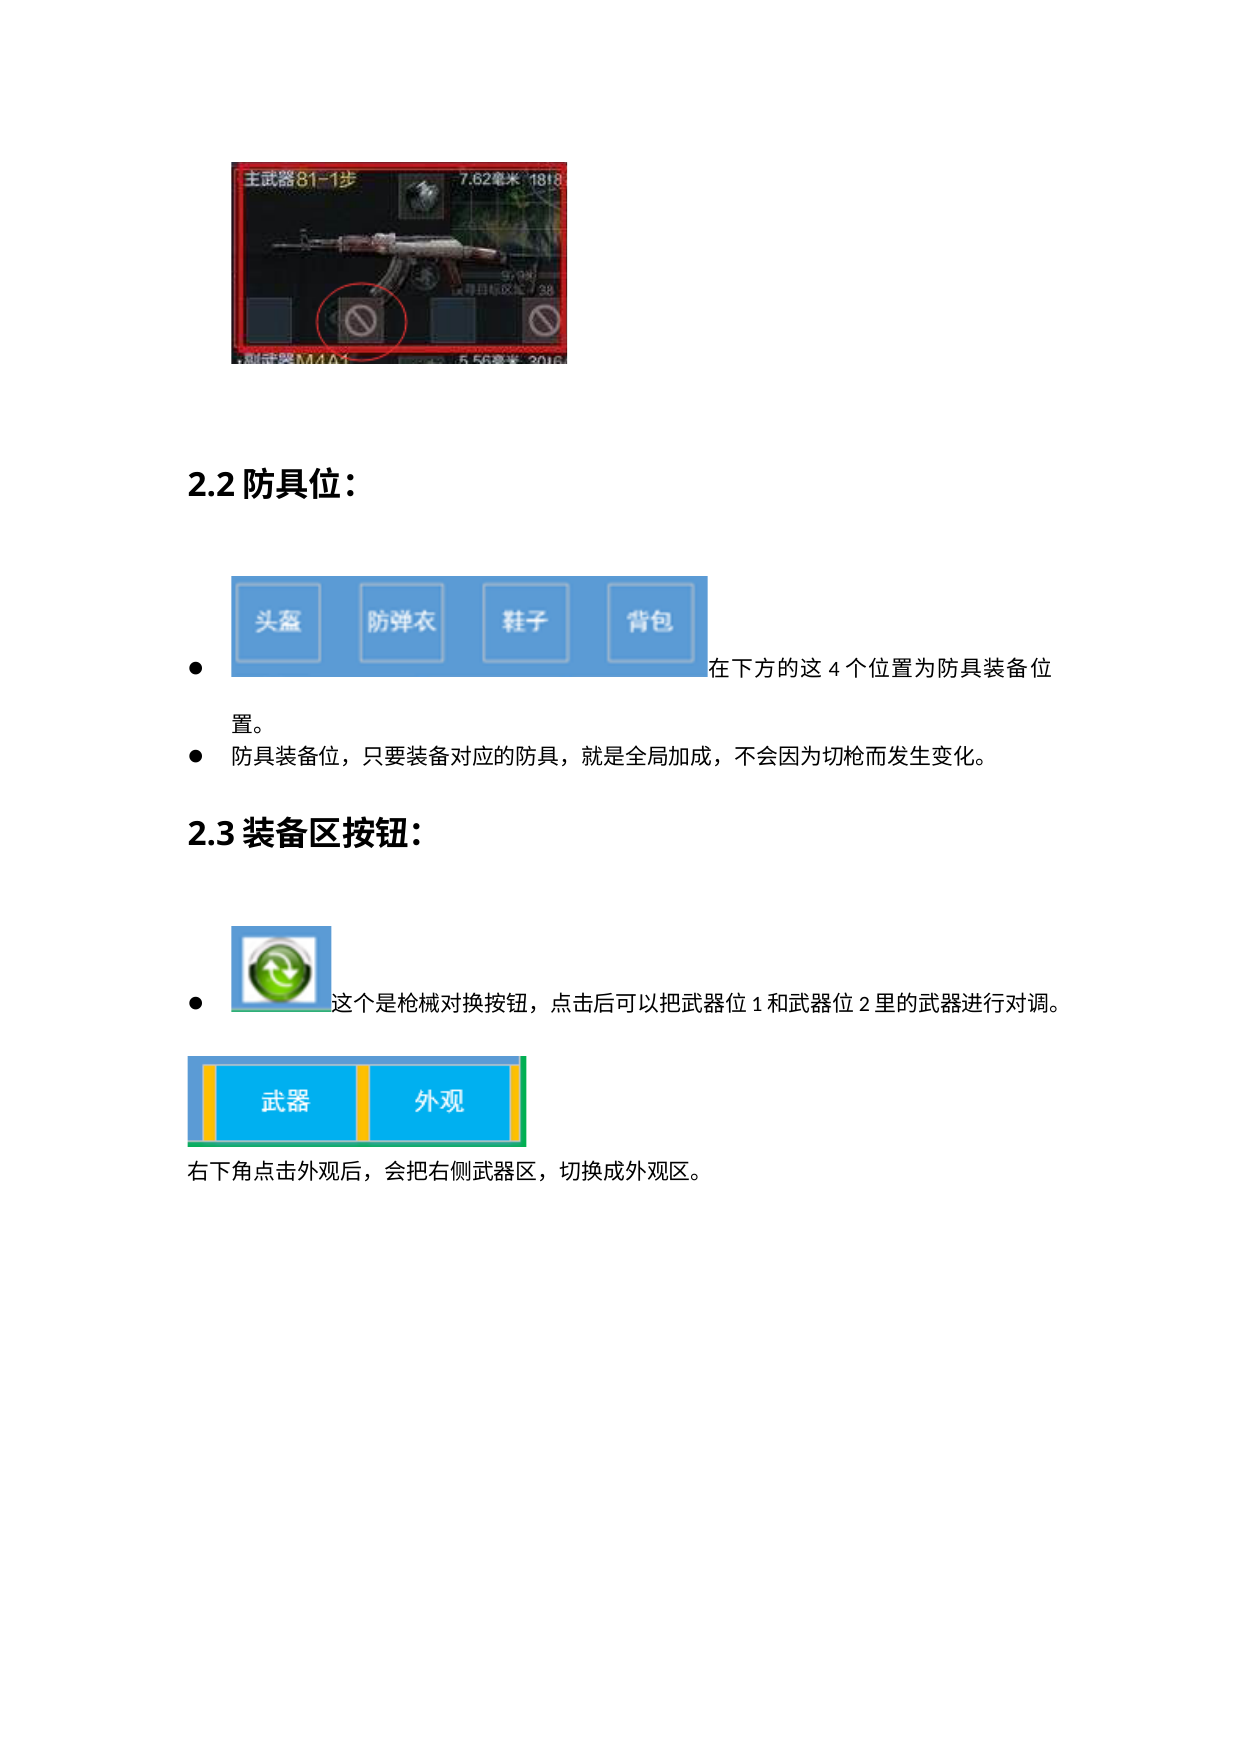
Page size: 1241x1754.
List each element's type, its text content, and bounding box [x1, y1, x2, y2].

subtitle 2.2防具位： [187, 449, 1053, 514]
picture [231, 576, 708, 677]
subtitle 2.3装备区按钮： [187, 798, 1053, 863]
list 防具装备位，只要装备对应的防具，就是全局加成，不会因为切枪而发生变化。 [187, 739, 1053, 771]
text 右下角点击外观后，会把右侧武器区，切换成外观区。 [187, 1153, 1053, 1186]
picture [231, 926, 332, 1012]
picture [231, 162, 568, 364]
list 这个是枪械对换按钮，点击后可以把武器位1和武器位2里的武器进行对调。 [187, 926, 1053, 1023]
picture [187, 1056, 527, 1147]
